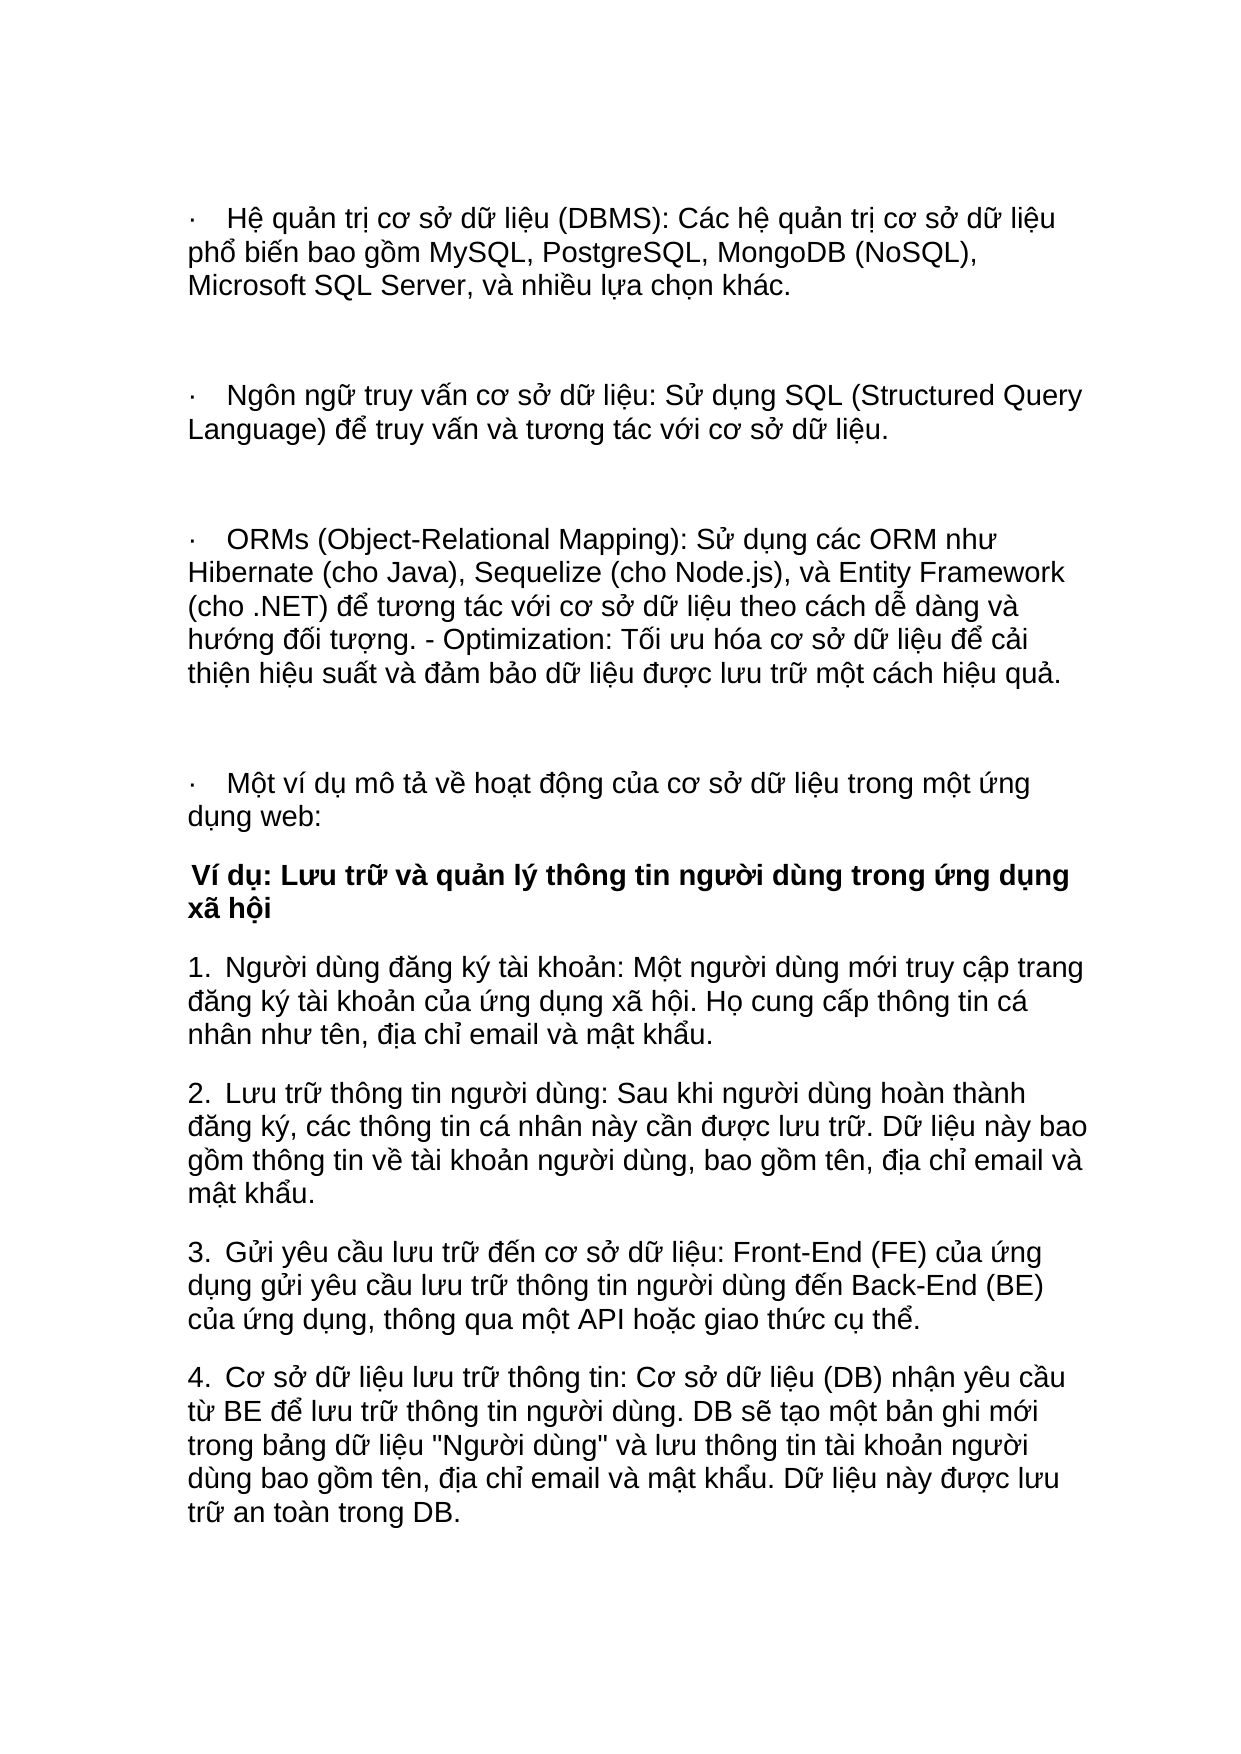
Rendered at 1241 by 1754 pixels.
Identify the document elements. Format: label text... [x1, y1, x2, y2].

text · Ngôn ngữ truy vấn cơ sở dữ liệu: Sử dụng SQL (Structured Query Language) để truy vấn và tương tác với cơ sở dữ liệu. [187, 378, 1090, 445]
text · Một ví dụ mô tả về hoạt động của cơ sở dữ liệu trong một ứng dụng web: [187, 766, 1090, 833]
text Ví dụ: Lưu trữ và quản lý thông tin người dùng trong ứng dụng xã hội [187, 858, 1090, 925]
text · ORMs (Object-Relational Mapping): Sử dụng các ORM như Hibernate (cho Java), Sequelize (cho Node.js), và Entity Framework (cho .NET) để tương tác với cơ sở dữ liệu theo cách dễ dàng và hướng đối tượng. - Optimization: Tối ưu hóa cơ sở dữ liệu để cải thiện hiệu suất và đảm bảo dữ liệu được lưu trữ một cách hiệu quả. [187, 522, 1090, 689]
text 1. Người dùng đăng ký tài khoản: Một người dùng mới truy cập trang đăng ký tài khoản của ứng dụng xã hội. Họ cung cấp thông tin cá nhân như tên, địa chỉ email và mật khẩu. [187, 950, 1090, 1051]
text 2. Lưu trữ thông tin người dùng: Sau khi người dùng hoàn thành đăng ký, các thông tin cá nhân này cần được lưu trữ. Dữ liệu này bao gồm thông tin về tài khoản người dùng, bao gồm tên, địa chỉ email và mật khẩu. [187, 1076, 1090, 1210]
text · Hệ quản trị cơ sở dữ liệu (DBMS): Các hệ quản trị cơ sở dữ liệu phổ biến bao gồm MySQL, PostgreSQL, MongoDB (NoSQL), Microsoft SQL Server, và nhiều lựa chọn khác. [187, 201, 1090, 302]
text 4. Cơ sở dữ liệu lưu trữ thông tin: Cơ sở dữ liệu (DB) nhận yêu cầu từ BE để lưu trữ thông tin người dùng. DB sẽ tạo một bản ghi mới trong bảng dữ liệu "Người dùng" và lưu thông tin tài khoản người dùng bao gồm tên, địa chỉ email và mật khẩu. Dữ liệu này được lưu trữ an toàn trong DB. [187, 1360, 1090, 1528]
text 3. Gửi yêu cầu lưu trữ đến cơ sở dữ liệu: Front-End (FE) của ứng dụng gửi yêu cầu lưu trữ thông tin người dùng đến Back-End (BE) của ứng dụng, thông qua một API hoặc giao thức cụ thể. [187, 1235, 1090, 1335]
